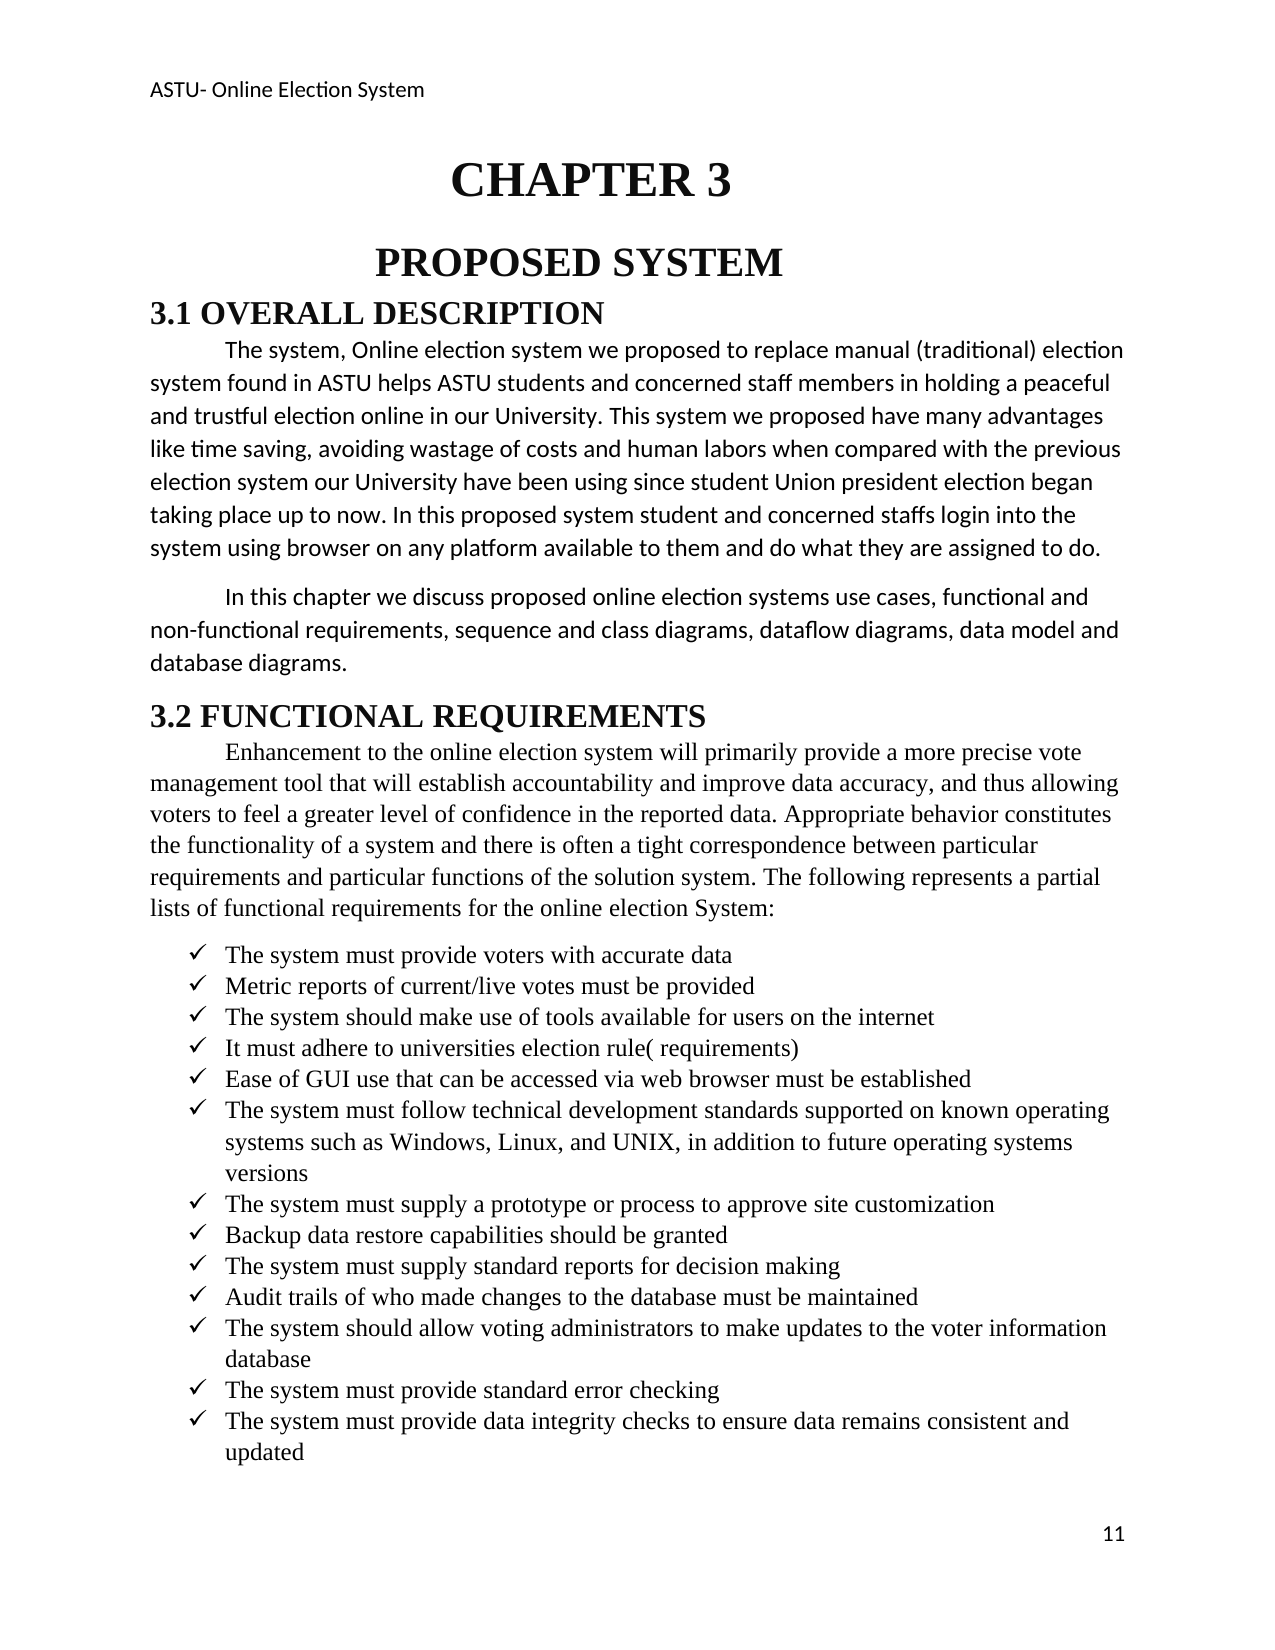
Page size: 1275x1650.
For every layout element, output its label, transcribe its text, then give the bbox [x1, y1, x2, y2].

list The system must provide data integrity checks to ensure data remains consistent and updated [187, 1406, 1125, 1466]
list The system should make use of tools available for users on the internet [187, 1002, 1125, 1031]
subtitle PROPOSED SYSTEM [300, 237, 1125, 285]
list It must adhere to universities election rule( requirements) [187, 1033, 1125, 1062]
list The system must provide standard error checking [187, 1375, 1125, 1404]
list The system must supply standard reports for decision making [187, 1251, 1125, 1279]
text 3.2 FUNCTIONAL REQUIREMENTS Enhancement to the online election system will primarily provide a more precise vote management tool that will establish accountability and improve data accuracy, and thus allowing voters to feel a greater level of confidence in the reported data. Appropriate behavior constitutes the functionality of a system and there is often a tight correspondence between particular requirements and particular functions of the solution system. The following represents a partial lists of functional requirements for the online election System: [150, 697, 1125, 921]
list The system must follow technical development standards supported on known operating systems such as Windows, Linux, and UNIX, in addition to future operating systems versions [187, 1096, 1125, 1186]
list Metric reports of current/live votes must be provided [187, 971, 1125, 1000]
text The system, Online election system we proposed to replace manual (traditional) election system found in ASTU helps ASTU students and concerned staff members in holding a peaceful and trustful election online in our University. This system we proposed have many advantages like time saving, avoiding wastage of costs and human labors when compared with the previous election system our University have been using since student Union president election began taking place up to now. In this proposed system student and concerned staffs login into the system using browser on any platform available to them and do what they are assigned to do. [150, 334, 1125, 562]
list The system must supply a prototype or process to approve site customization [187, 1189, 1125, 1217]
list The system must provide voters with accurate data [187, 940, 1125, 969]
subtitle 3.1 OVERALL DESCRIPTION [150, 293, 1125, 331]
list Backup data restore capabilities should be granted [187, 1220, 1125, 1248]
list The system should allow voting administrators to make updates to the voter information database [187, 1313, 1125, 1373]
text In this chapter we discuss proposed online election systems use cases, functional and non-functional requirements, sequence and class diagrams, dataflow diagrams, data model and database diagrams. [150, 581, 1125, 678]
subtitle CHAPTER 3 [375, 150, 1125, 207]
list Audit trails of who made changes to the database must be maintained [187, 1282, 1125, 1311]
list Ease of GUI use that can be accessed via web browser must be established [187, 1064, 1125, 1093]
